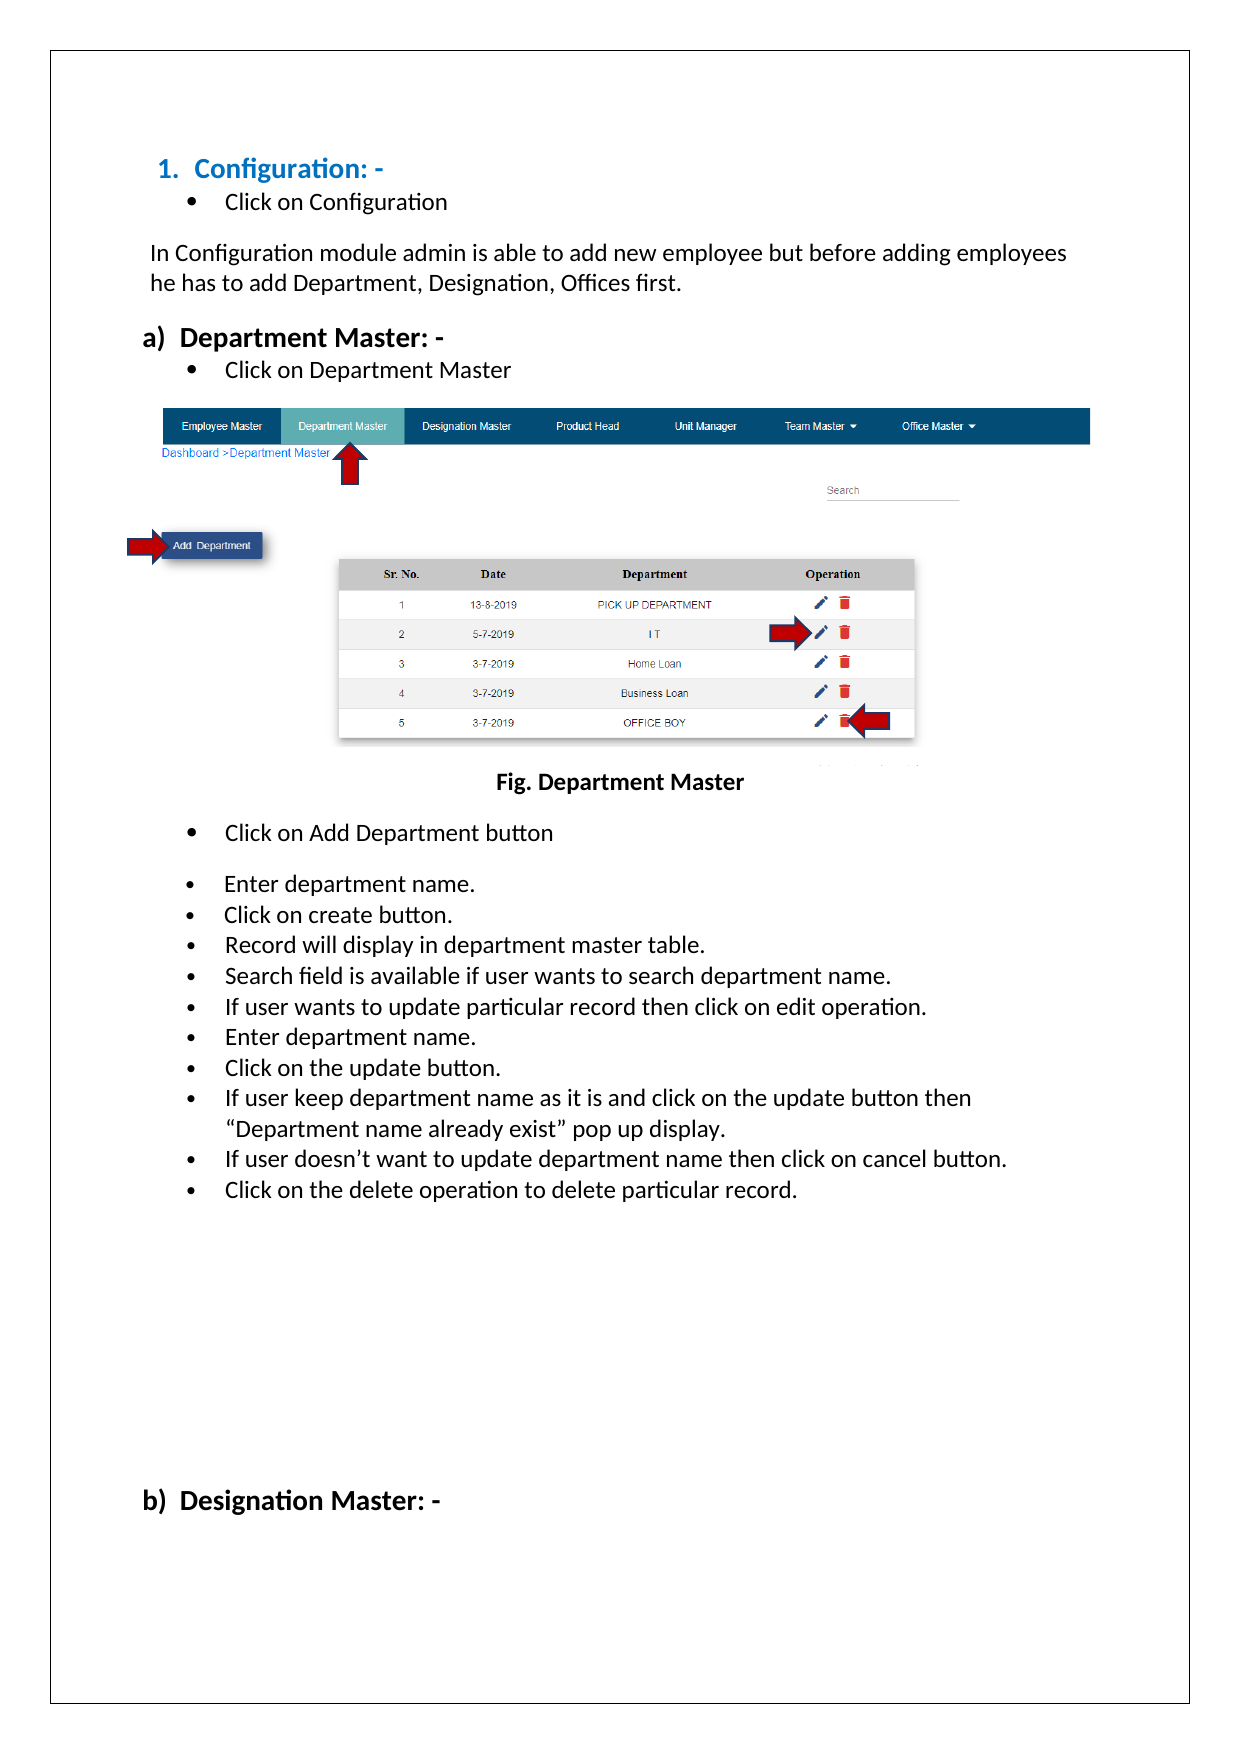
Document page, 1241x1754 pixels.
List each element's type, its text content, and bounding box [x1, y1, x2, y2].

list Configuration: - [157, 150, 1090, 186]
list Click on the delete operation to delete particular record. [187, 1174, 1090, 1204]
list Department Master: - [142, 319, 1090, 354]
text In Configuration module admin is able to add new employee but before adding employees he has to add Department, Designation, Offices first. [150, 237, 1090, 298]
picture [150, 405, 1091, 766]
list If user keep department name as it is and click on the update button then “Department name already exist” pop up display. [187, 1082, 1090, 1143]
list Record will display in department master table. [187, 929, 1090, 960]
text Fig. Department Master [150, 766, 1090, 796]
list Enter department name. [187, 1021, 1090, 1052]
list Enter department name. [186, 868, 1090, 899]
list Click on create button. [186, 899, 1090, 929]
list Search field is available if user wants to search department name. [187, 960, 1090, 991]
list Click on the update button. [187, 1052, 1090, 1082]
list If user doesn’t want to update department name then click on cancel button. [187, 1143, 1090, 1174]
list Click on Add Department button [187, 817, 1090, 848]
list Designation Master: - [142, 1482, 1090, 1517]
list If user wants to update particular record then click on edit operation. [187, 991, 1090, 1021]
list Click on Department Master [187, 354, 1090, 385]
list Click on Configuration [187, 186, 1090, 216]
